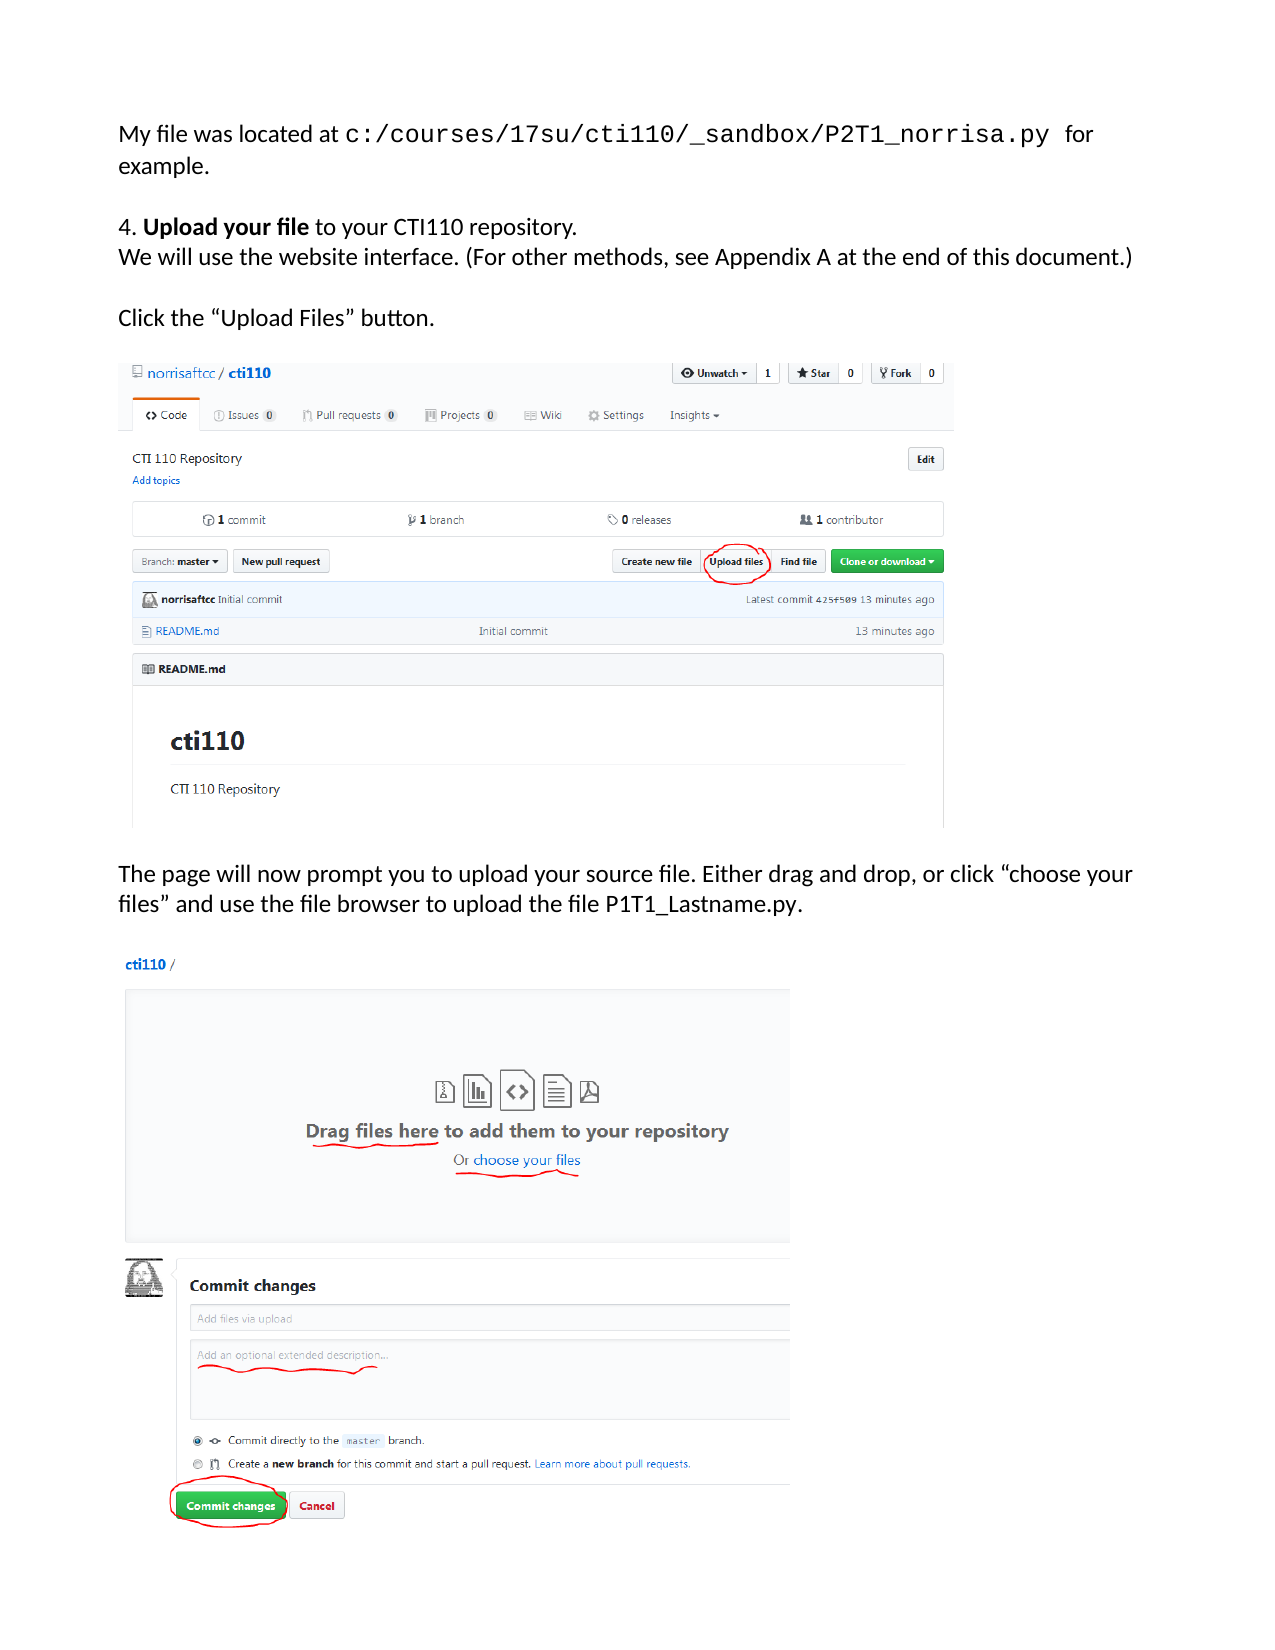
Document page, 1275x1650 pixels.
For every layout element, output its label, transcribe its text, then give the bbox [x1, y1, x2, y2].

picture [118, 949, 790, 1528]
text The page will now prompt you to upload your source file. Either drag and drop, or click “choose your files” and use the file browser to upload the file P1T1_Lastname.py. [118, 858, 1157, 919]
text We will use the website interface. (For other methods, see Appendix A at the end of this document.) [118, 241, 1157, 272]
text 4. Upload your file to your CTI110 repository. [118, 211, 1157, 241]
text Click the “Upload Files” button. [118, 302, 1157, 333]
picture [118, 363, 954, 828]
text My file was located at c:/courses/17su/cti110/_sandbox/P2T1_norrisa.py for example. [118, 118, 1157, 180]
